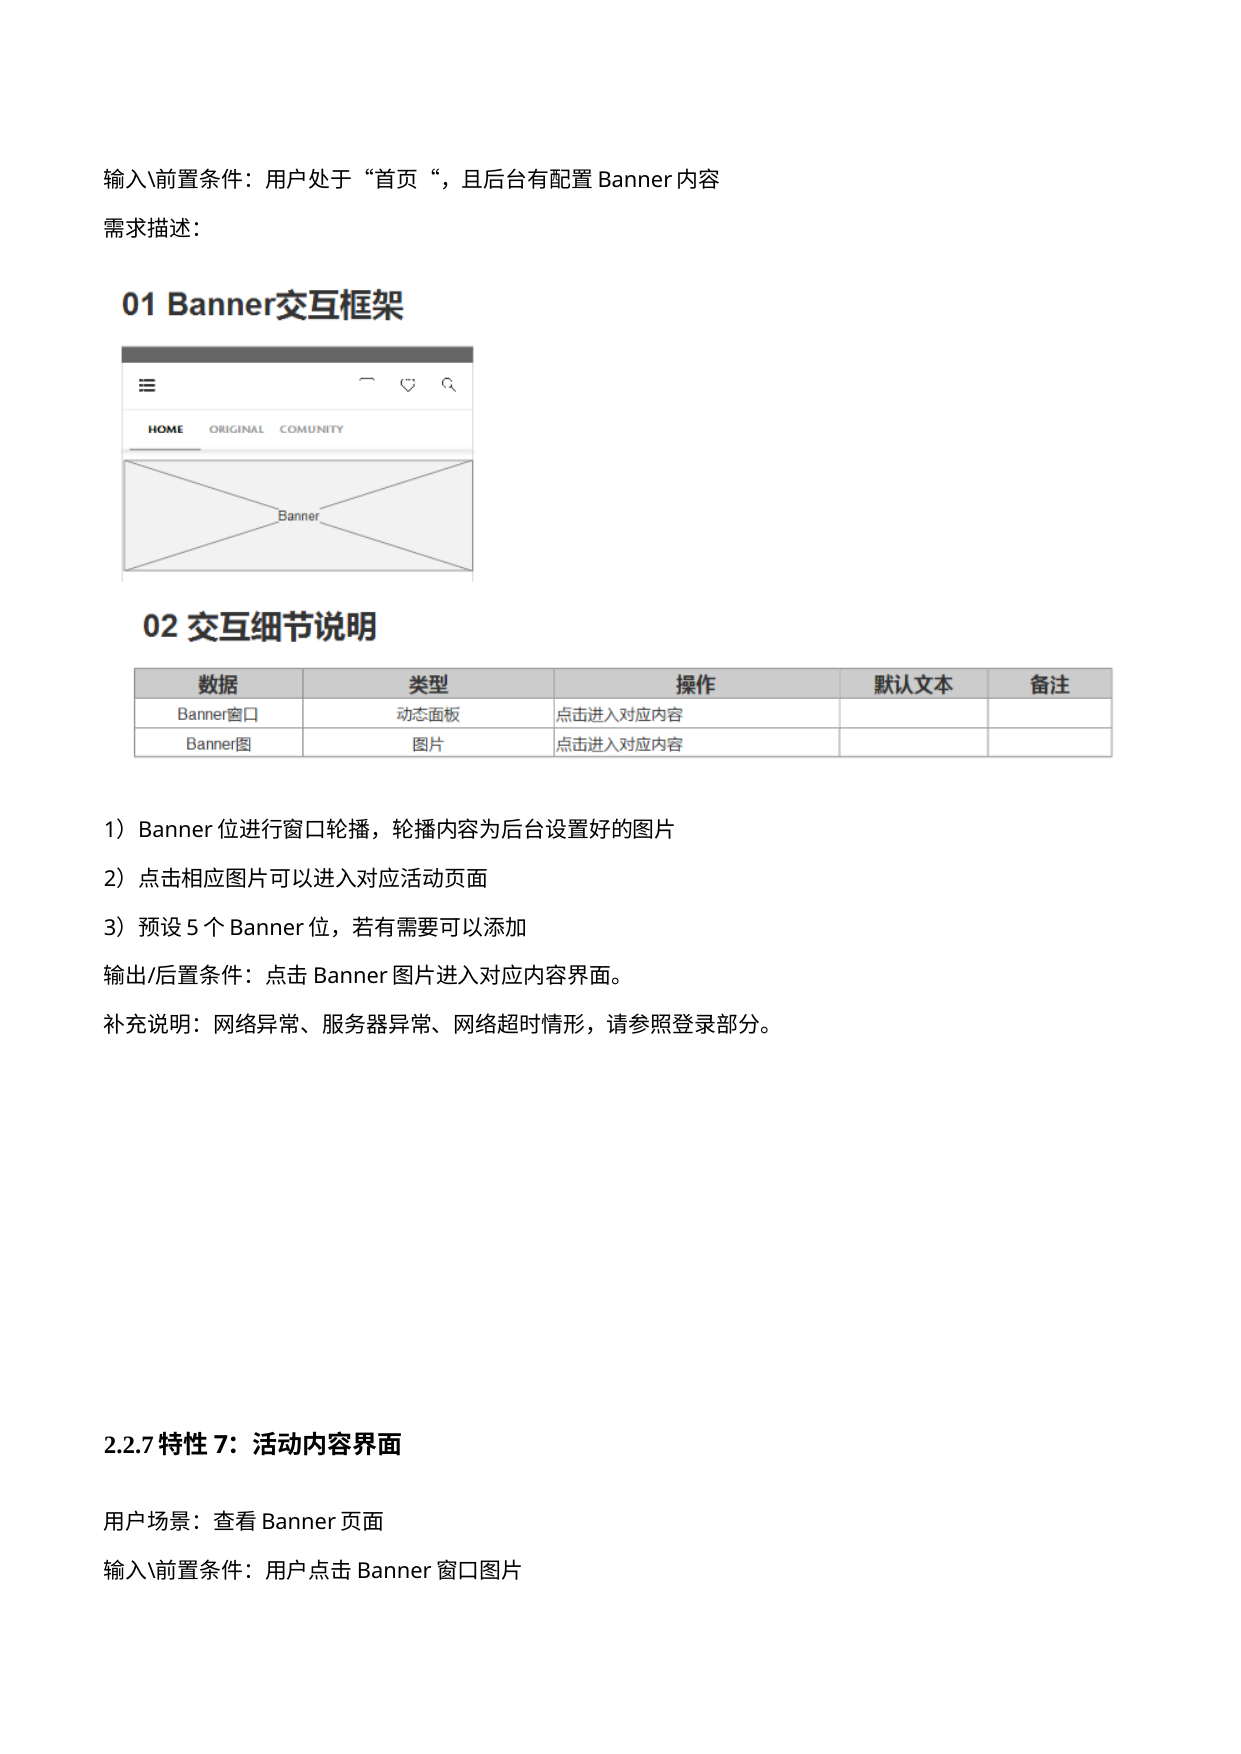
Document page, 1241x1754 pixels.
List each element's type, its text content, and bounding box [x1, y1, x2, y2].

text 输入\前置条件：用户处于“首页“，且后台有配置Banner内容 [103, 162, 1107, 194]
subtitle 2.2.7特性7：活动内容界面 [103, 1410, 1107, 1475]
text 需求描述： [103, 211, 1107, 243]
text 输入\前置条件：用户点击Banner窗口图片 [103, 1553, 1107, 1585]
text 3）预设5个Banner位，若有需要可以添加 [103, 909, 1107, 942]
picture [118, 601, 1123, 772]
text 补充说明：网络异常、服务器异常、网络超时情形，请参照登录部分。 [103, 1007, 1107, 1039]
text 2）点击相应图片可以进入对应活动页面 [103, 861, 1107, 893]
text 输出/后置条件：点击Banner图片进入对应内容界面。 [103, 958, 1107, 991]
picture [103, 274, 501, 582]
text 用户场景：查看Banner页面 [103, 1504, 1107, 1537]
